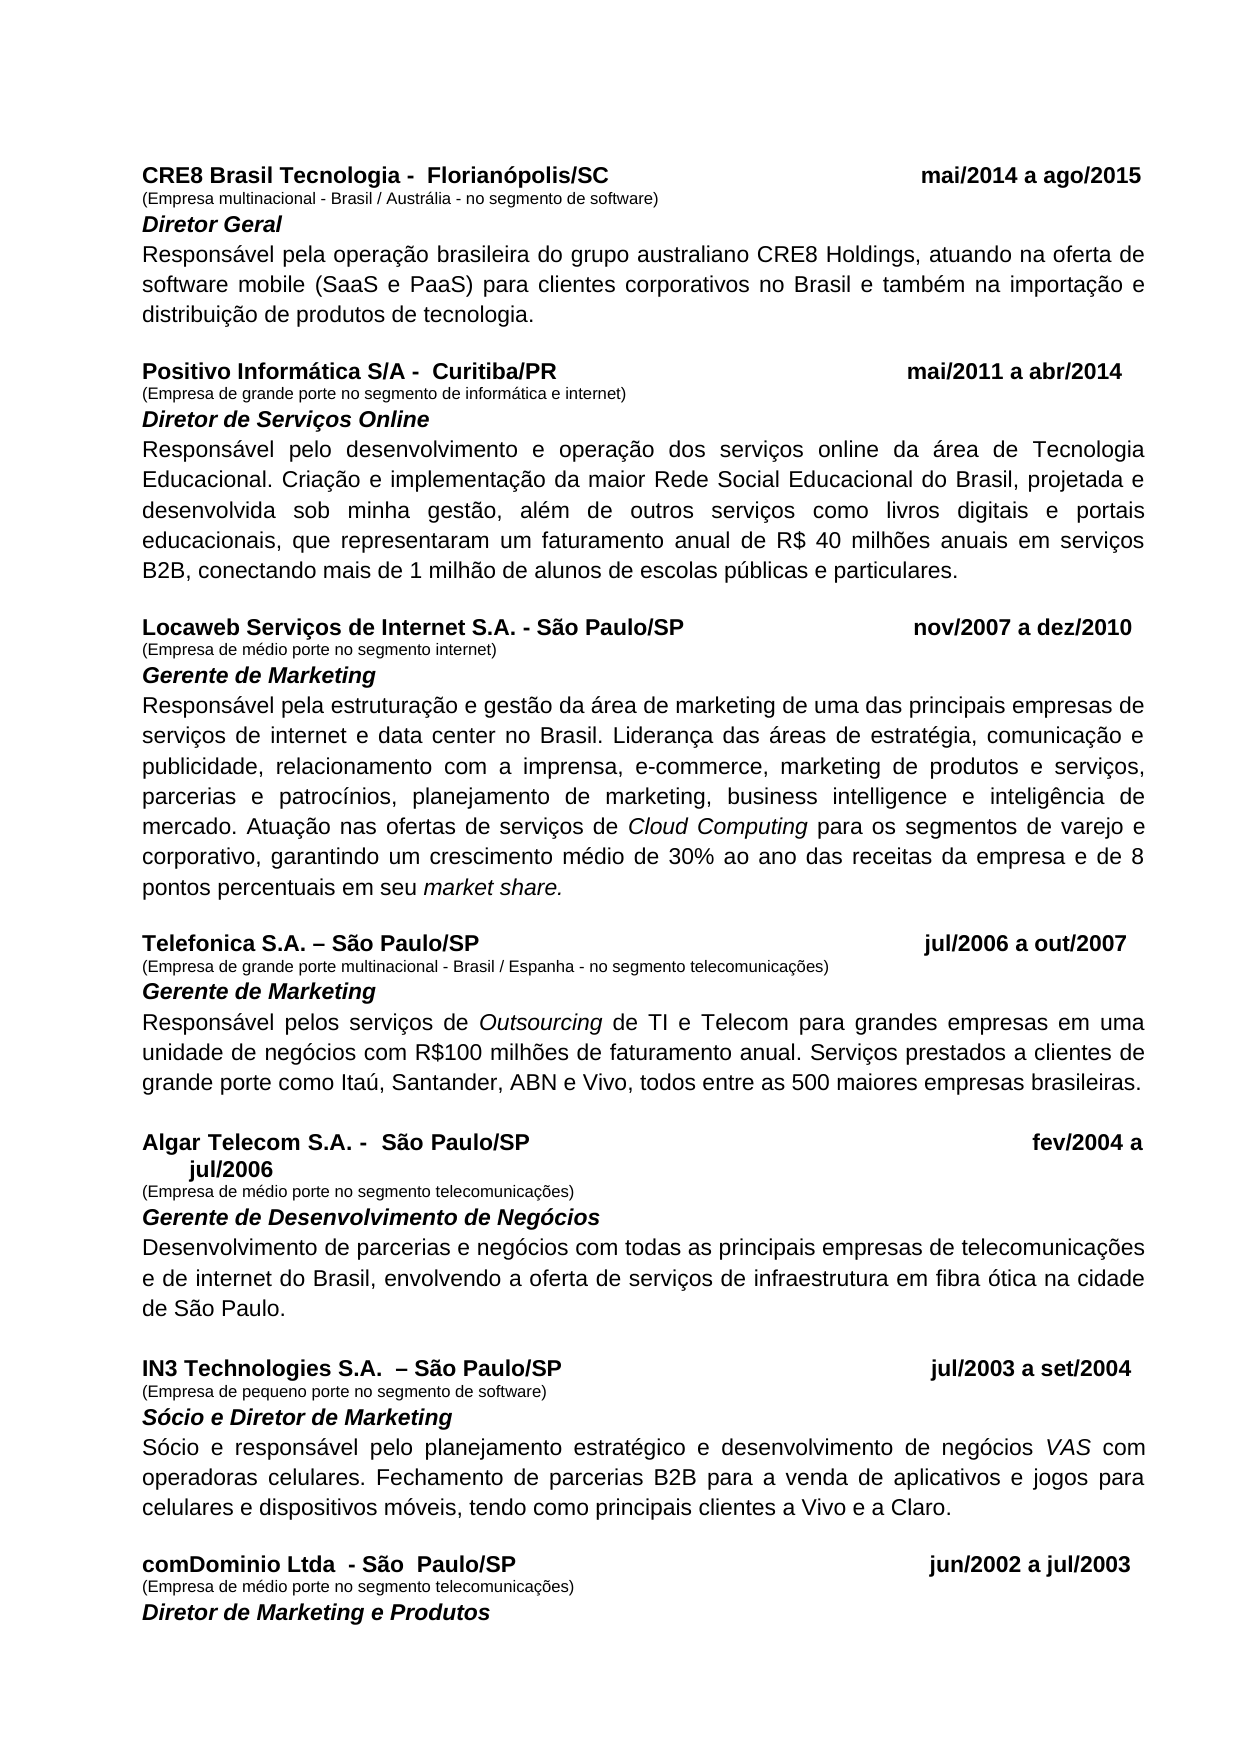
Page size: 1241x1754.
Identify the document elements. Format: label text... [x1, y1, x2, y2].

text Diretor de Serviços Online [142, 406, 1146, 432]
text Gerente de Desenvolvimento de Negócios [142, 1204, 1146, 1230]
text Sócio e Diretor de Marketing [142, 1403, 1146, 1430]
text (Empresa de grande porte no segmento de informática e internet) [142, 384, 1146, 403]
text Responsável pelo desenvolvimento e operação dos serviços online da área de Tecnologia Educacional. Criação e implementação da maior Rede Social Educacional do Brasil, projetada e desenvolvida sob minha gestão, além de outros serviços como livros digitais e portais educacionais, que representaram um faturamento anual de R$ 40 milhões anuais em serviços B2B, conectando mais de 1 milhão de alunos de escolas públicas e particulares. [142, 436, 1146, 583]
text Responsável pela operação brasileira do grupo australiano CRE8 Holdings, atuando na oferta de software mobile (SaaS e PaaS) para clientes corporativos no Brasil e também na importação e distribuição de produtos de tecnologia. [142, 241, 1146, 327]
text IN3 Technologies S.A. – São Paulo/SP jul/2003 a set/2004 [142, 1355, 1146, 1381]
text Responsável pela estruturação e gestão da área de marketing de uma das principais empresas de serviços de internet e data center no Brasil. Liderança das áreas de estratégia, comunicação e publicidade, relacionamento com a imprensa, e-commerce, marketing de produtos e serviços, parcerias e patrocínios, planejamento de marketing, business intelligence e inteligência de mercado. Atuação nas ofertas de serviços de Cloud Computing para os segmentos de varejo e corporativo, garantindo um crescimento médio de 30% ao ano das receitas da empresa e de 8 pontos percentuais em seu market share. [142, 692, 1146, 900]
text CRE8 Brasil Tecnologia - Florianópolis/SC mai/2014 a ago/2015 [142, 162, 1146, 188]
text (Empresa de médio porte no segmento telecomunicações) [142, 1182, 1146, 1201]
text Responsável pelos serviços de Outsourcing de TI e Telecom para grandes empresas em uma unidade de negócios com R$100 milhões de faturamento anual. Serviços prestados a clientes de grande porte como Itaú, Santander, ABN e Vivo, todos entre as 500 maiores empresas brasileiras. [142, 1008, 1146, 1095]
text Diretor Geral [142, 211, 1146, 237]
text Diretor de Marketing e Produtos [142, 1599, 1146, 1625]
text Desenvolvimento de parcerias e negócios com todas as principais empresas de telecomunicações e de internet do Brasil, envolvendo a oferta de serviços de infraestrutura em fibra ótica na cidade de São Paulo. [142, 1234, 1146, 1321]
text (Empresa de pequeno porte no segmento de software) [142, 1381, 1146, 1401]
text Telefonica S.A. – São Paulo/SP jul/2006 a out/2007 [142, 930, 1146, 956]
text (Empresa de médio porte no segmento telecomunicações) [142, 1577, 1146, 1596]
text Gerente de Marketing [142, 662, 1146, 688]
text Locaweb Serviços de Internet S.A. - São Paulo/SP nov/2007 a dez/2010 [142, 614, 1146, 640]
text Sócio e responsável pelo planejamento estratégico e desenvolvimento de negócios VAS com operadoras celulares. Fechamento de parcerias B2B para a venda de aplicativos e jogos para celulares e dispositivos móveis, tendo como principais clientes a Vivo e a Claro. [142, 1434, 1146, 1520]
text comDominio Ltda - São Paulo/SP jun/2002 a jul/2003 [142, 1551, 1146, 1577]
text Gerente de Marketing [142, 978, 1146, 1005]
text (Empresa multinacional - Brasil / Austrália - no segmento de software) [142, 188, 1146, 208]
text Algar Telecom S.A. - São Paulo/SP fev/2004 a jul/2006 [142, 1129, 1146, 1182]
text Positivo Informática S/A - Curitiba/PR mai/2011 a abr/2014 [142, 358, 1146, 384]
text (Empresa de médio porte no segmento internet) [142, 640, 1146, 659]
text (Empresa de grande porte multinacional - Brasil / Espanha - no segmento telecomunicações) [142, 956, 1146, 976]
